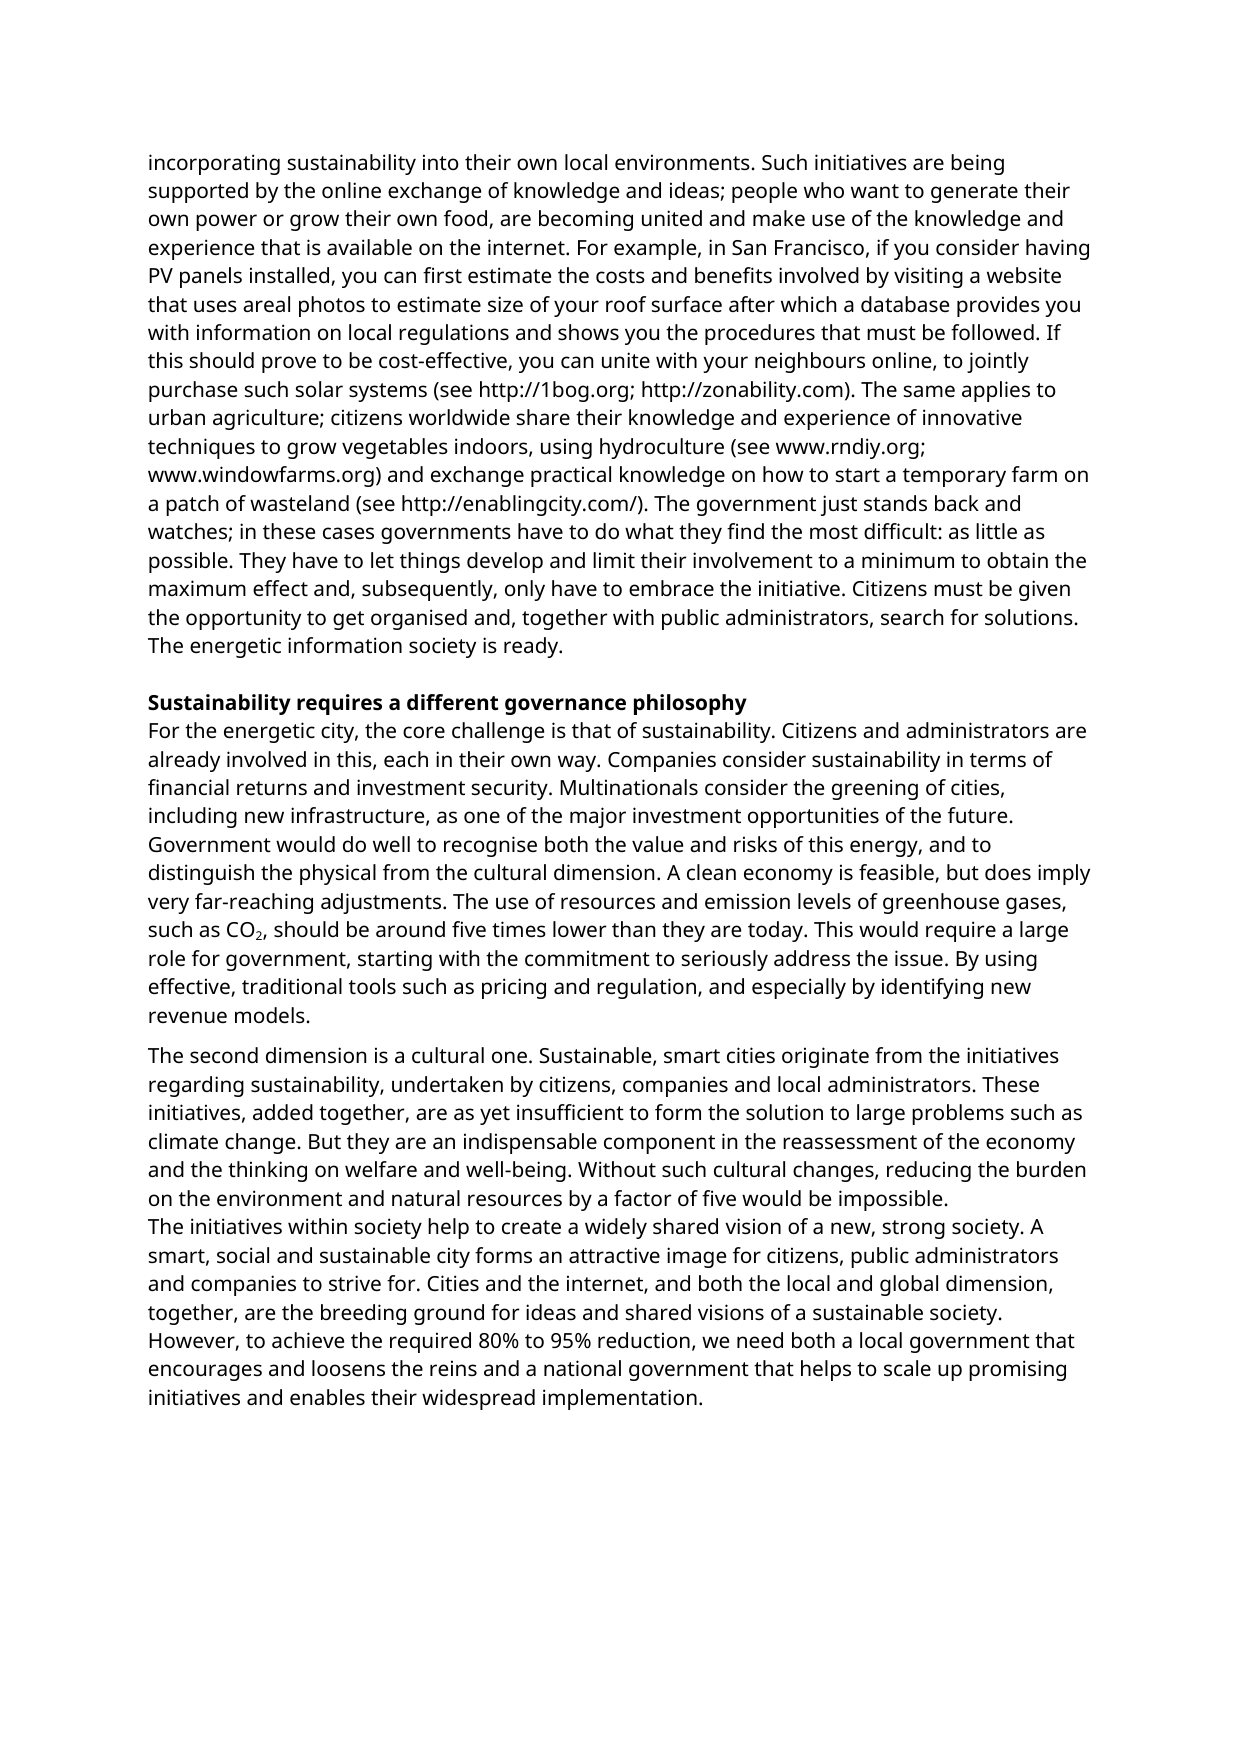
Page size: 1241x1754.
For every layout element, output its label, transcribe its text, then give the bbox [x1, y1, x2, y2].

text For the energetic city, the core challenge is that of sustainability. Citizens and administrators are already involved in this, each in their own way. Companies consider sustainability in terms of financial returns and investment security. Multinationals consider the greening of cities, including new infrastructure, as one of the major investment opportunities of the future. Government would do well to recognise both the value and risks of this energy, and to distinguish the physical from the cultural dimension. A clean economy is feasible, but does imply very far-reaching adjustments. The use of resources and emission levels of greenhouse gases, such as CO2, should be around five times lower than they are today. This would require a large role for government, starting with the commitment to seriously address the issue. By using effective, traditional tools such as pricing and regulation, and especially by identifying new revenue models. [148, 716, 1093, 1029]
text Sustainability requires a different governance philosophy [148, 688, 1093, 716]
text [148, 148, 1093, 659]
text The second dimension is a cultural one. Sustainable, smart cities originate from the initiatives regarding sustainability, undertaken by citizens, companies and local administrators. These initiatives, added together, are as yet insufficient to form the solution to large problems such as climate change. But they are an indispensable component in the reassessment of the economy and the thinking on welfare and well-being. Without such cultural changes, reducing the burden on the environment and natural resources by a factor of five would be impossible. [148, 1042, 1093, 1212]
text The initiatives within society help to create a widely shared vision of a new, strong society. A smart, social and sustainable city forms an attractive image for citizens, public administrators and companies to strive for. Cities and the internet, and both the local and global dimension, together, are the breeding ground for ideas and shared visions of a sustainable society. However, to achieve the required 80% to 95% reduction, we need both a local government that encourages and loosens the reins and a national government that helps to scale up promising initiatives and enables their widespread implementation. [148, 1212, 1093, 1411]
